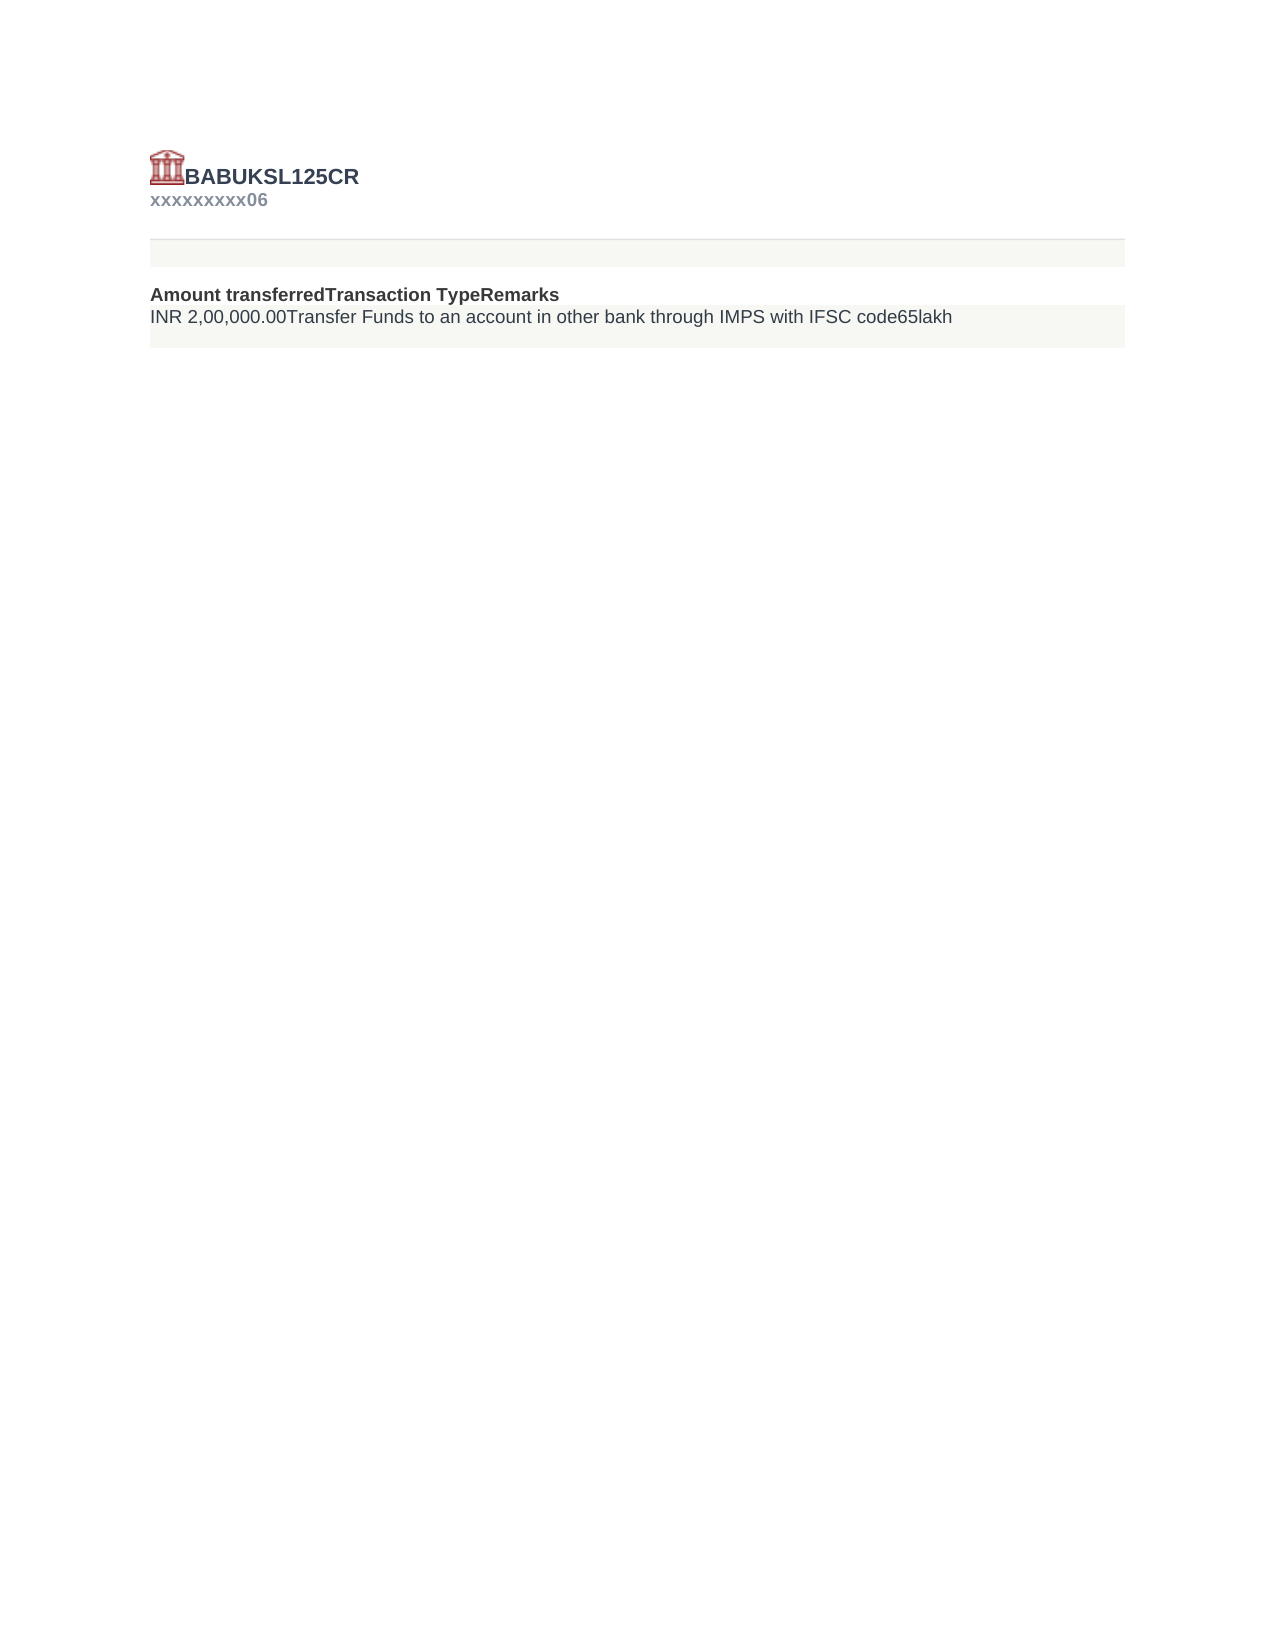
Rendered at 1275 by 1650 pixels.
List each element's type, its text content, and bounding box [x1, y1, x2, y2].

text Amount transferredTransaction TypeRemarks [150, 284, 1125, 305]
text INR 2,00,000.00Transfer Funds to an account in other bank through IMPS with IFSC code65lakh [150, 305, 1125, 327]
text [150, 150, 1125, 238]
picture [150, 150, 185, 185]
